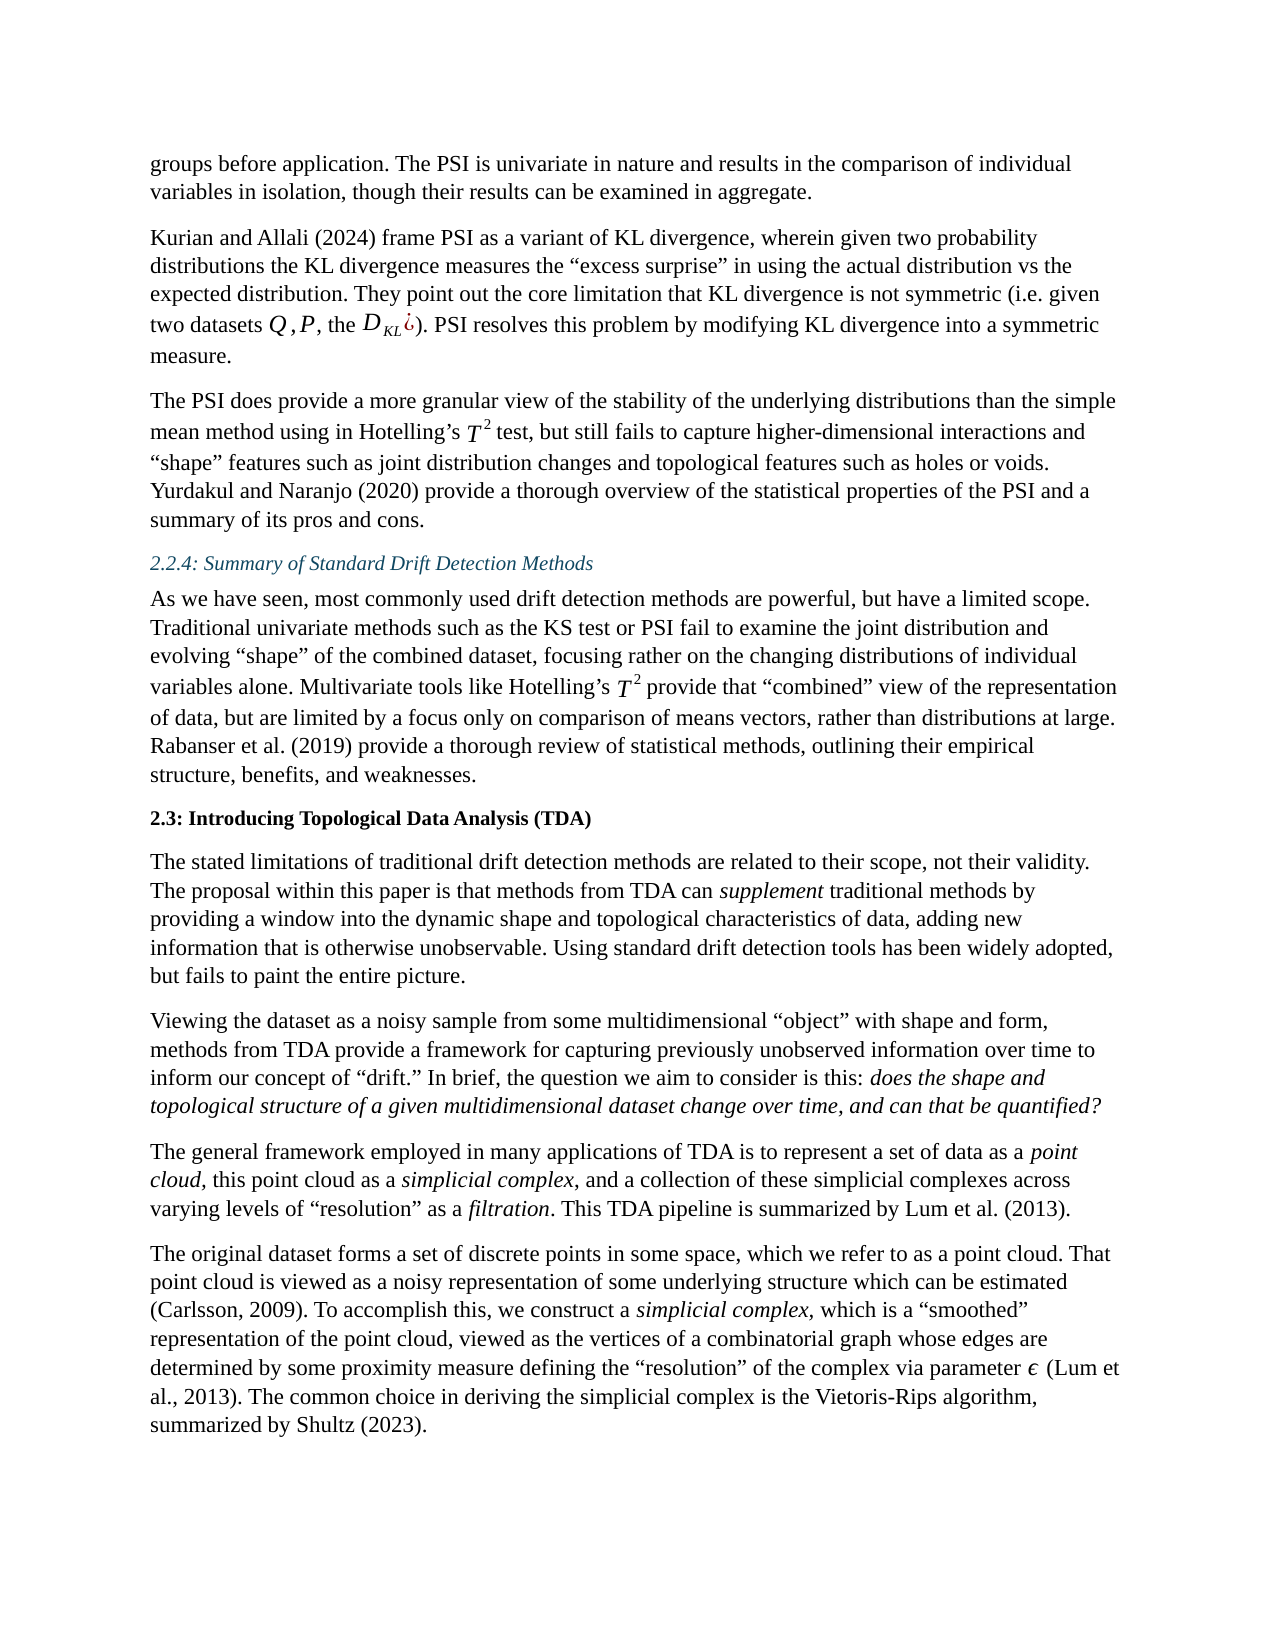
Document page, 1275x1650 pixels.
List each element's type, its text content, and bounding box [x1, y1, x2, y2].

subtitle 2.2.4: Summary of Standard Drift Detection Methods [150, 551, 1125, 575]
text The original dataset forms a set of discrete points in some space, which we refer to as a point cloud. That point cloud is viewed as a noisy representation of some underlying structure which can be estimated (Carlsson, 2009). To accomplish this, we construct a simplicial complex, which is a “smoothed” representation of the point cloud, viewed as the vertices of a combinatorial graph whose edges are determined by some proximity measure defining the “resolution” of the complex via parameter (Lum et al., 2013). The common choice in deriving the simplicial complex is the Vietoris-Rips algorithm, summarized by Shultz (2023). [150, 1240, 1125, 1438]
text The general framework employed in many applications of TDA is to represent a set of data as a point cloud, this point cloud as a simplicial complex, and a collection of these simplicial complexes across varying levels of “resolution” as a filtration. This TDA pipeline is summarized by Lum et al. (2013). [150, 1138, 1125, 1221]
text As we have seen, most commonly used drift detection methods are powerful, but have a limited scope. Traditional univariate methods such as the KS test or PSI fail to examine the joint distribution and evolving “shape” of the combined dataset, focusing rather on the changing distributions of individual variables alone. Multivariate tools like Hotelling’s provide that “combined” view of the representation of data, but are limited by a focus only on comparison of means vectors, rather than distributions at large. Rabanser et al. (2019) provide a thorough review of statistical methods, outlining their empirical structure, benefits, and weaknesses. [150, 585, 1125, 787]
subtitle 2.3: Introducing Topological Data Analysis (TDA) [150, 806, 1125, 830]
text The PSI does provide a more granular view of the stability of the underlying distributions than the simple mean method using in Hotelling’s test, but still fails to capture higher-dimensional interactions and “shape” features such as joint distribution changes and topological features such as holes or voids. Yurdakul and Naranjo (2020) provide a thorough overview of the statistical properties of the PSI and a summary of its pros and cons. [150, 387, 1125, 532]
text Kurian and Allali (2024) frame PSI as a variant of KL divergence, wherein given two probability distributions the KL divergence measures the “excess surprise” in using the actual distribution vs the expected distribution. They point out the core limitation that KL divergence is not symmetric (i.e. given two datasets , the ). PSI resolves this problem by modifying KL divergence into a symmetric measure. [150, 223, 1125, 369]
text The stated limitations of traditional drift detection methods are related to their scope, not their validity. The proposal within this paper is that methods from TDA can supplement traditional methods by providing a window into the dynamic shape and topological characteristics of data, adding new information that is otherwise unobservable. Using standard drift detection tools has been widely adopted, but fails to paint the entire picture. [150, 848, 1125, 988]
text Viewing the dataset as a noisy sample from some multidimensional “object” with shape and form, methods from TDA provide a framework for capturing previously unobserved information over time to inform our concept of “drift.” In brief, the question we aim to consider is this: does the shape and topological structure of a given multidimensional dataset change over time, and can that be quantified? [150, 1007, 1125, 1119]
